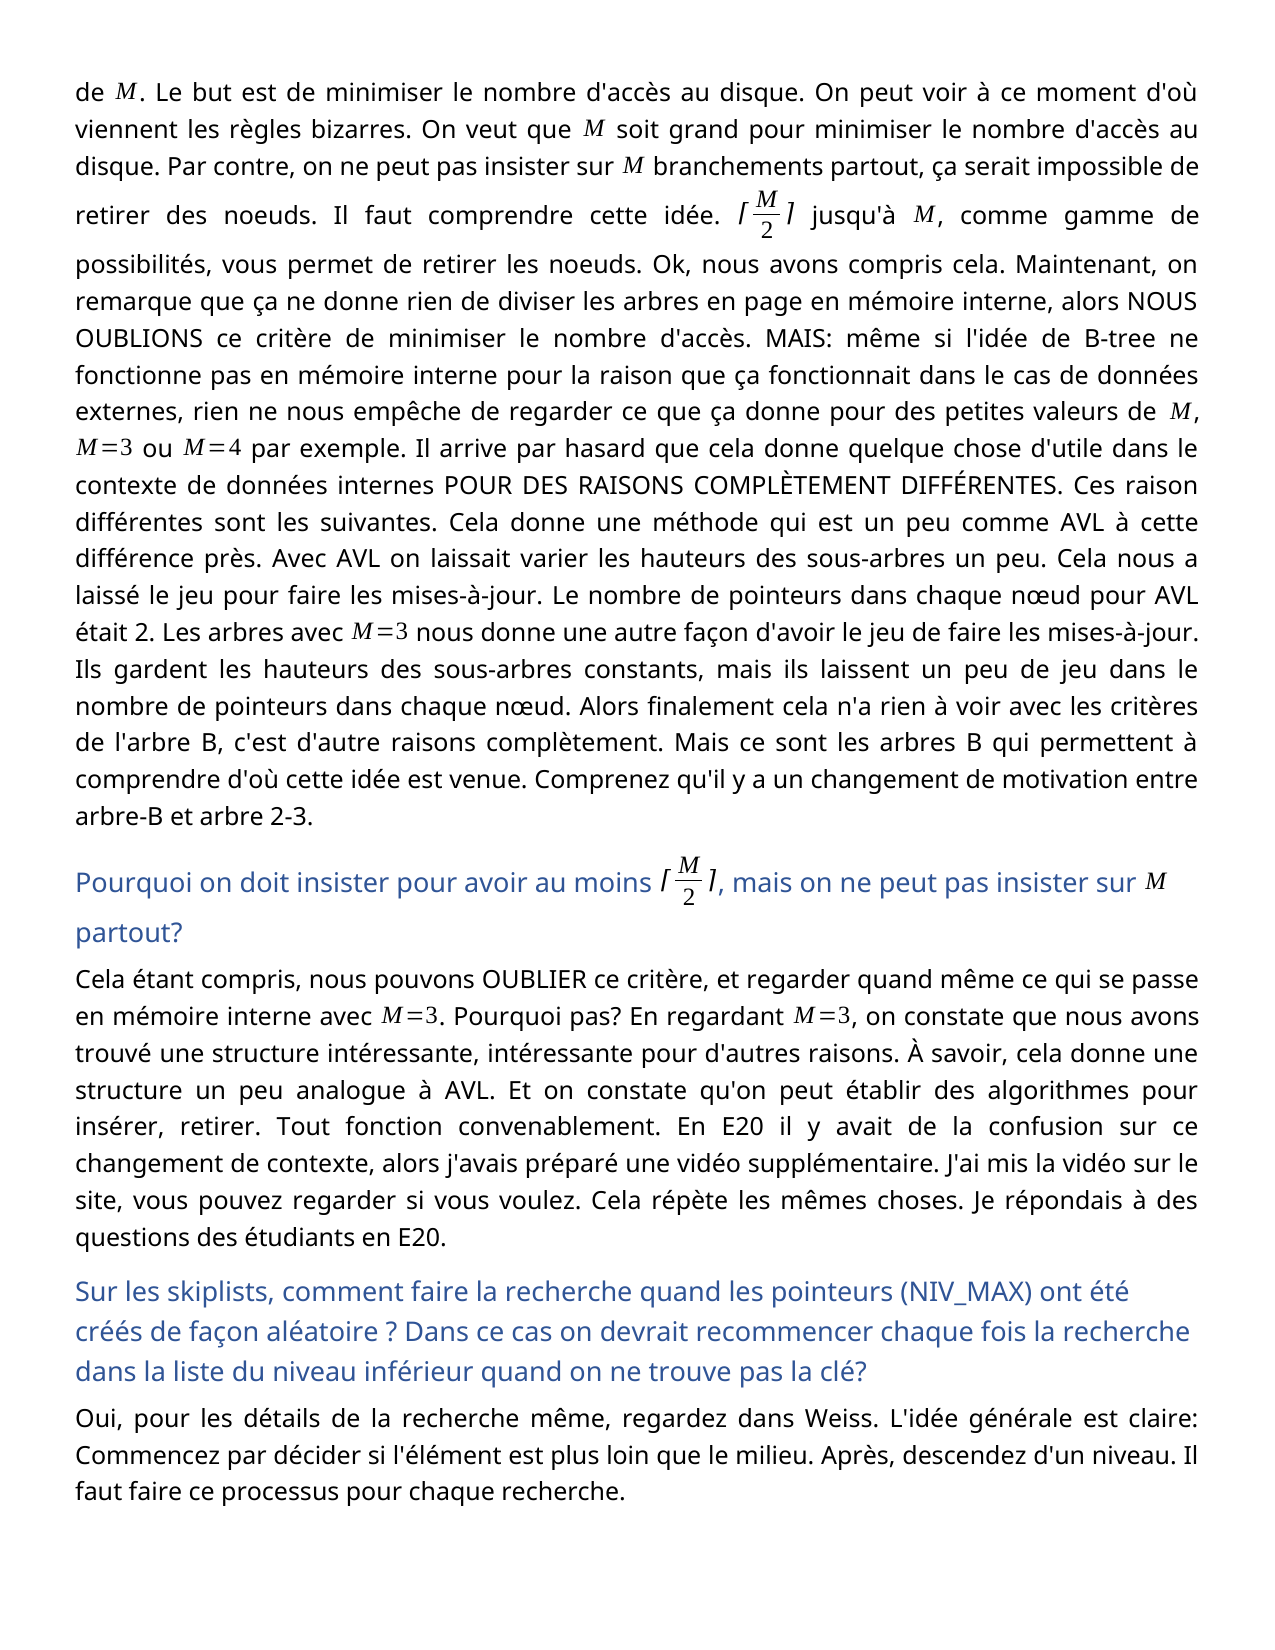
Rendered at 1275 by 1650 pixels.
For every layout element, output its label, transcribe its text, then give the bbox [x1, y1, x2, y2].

subtitle Pourquoi on doit insister pour avoir au moins , mais on ne peut pas insister sur partout? [75, 852, 1200, 951]
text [75, 75, 1200, 833]
text Cela étant compris, nous pouvons OUBLIER ce critère, et regarder quand même ce qui se passe en mémoire interne avec . Pourquoi pas? En regardant , on constate que nous avons trouvé une structure intéressante, intéressante pour d'autres raisons. À savoir, cela donne une structure un peu analogue à AVL. Et on constate qu'on peut établir des algorithmes pour insérer, retirer. Tout fonction convenablement. En E20 il y avait de la confusion sur ce changement de contexte, alors j'avais préparé une vidéo supplémentaire. J'ai mis la vidéo sur le site, vous pouvez regarder si vous voulez. Cela répète les mêmes choses. Je répondais à des questions des étudiants en E20. [75, 962, 1200, 1253]
text Oui, pour les détails de la recherche même, regardez dans Weiss. L'idée générale est claire: Commencez par décider si l'élément est plus loin que le milieu. Après, descendez d'un niveau. Il faut faire ce processus pour chaque recherche. [75, 1401, 1200, 1508]
subtitle Sur les skiplists, comment faire la recherche quand les pointeurs (NIV_MAX) ont été créés de façon aléatoire ? Dans ce cas on devrait recommencer chaque fois la recherche dans la liste du niveau inférieur quand on ne trouve pas la clé? [75, 1273, 1200, 1389]
